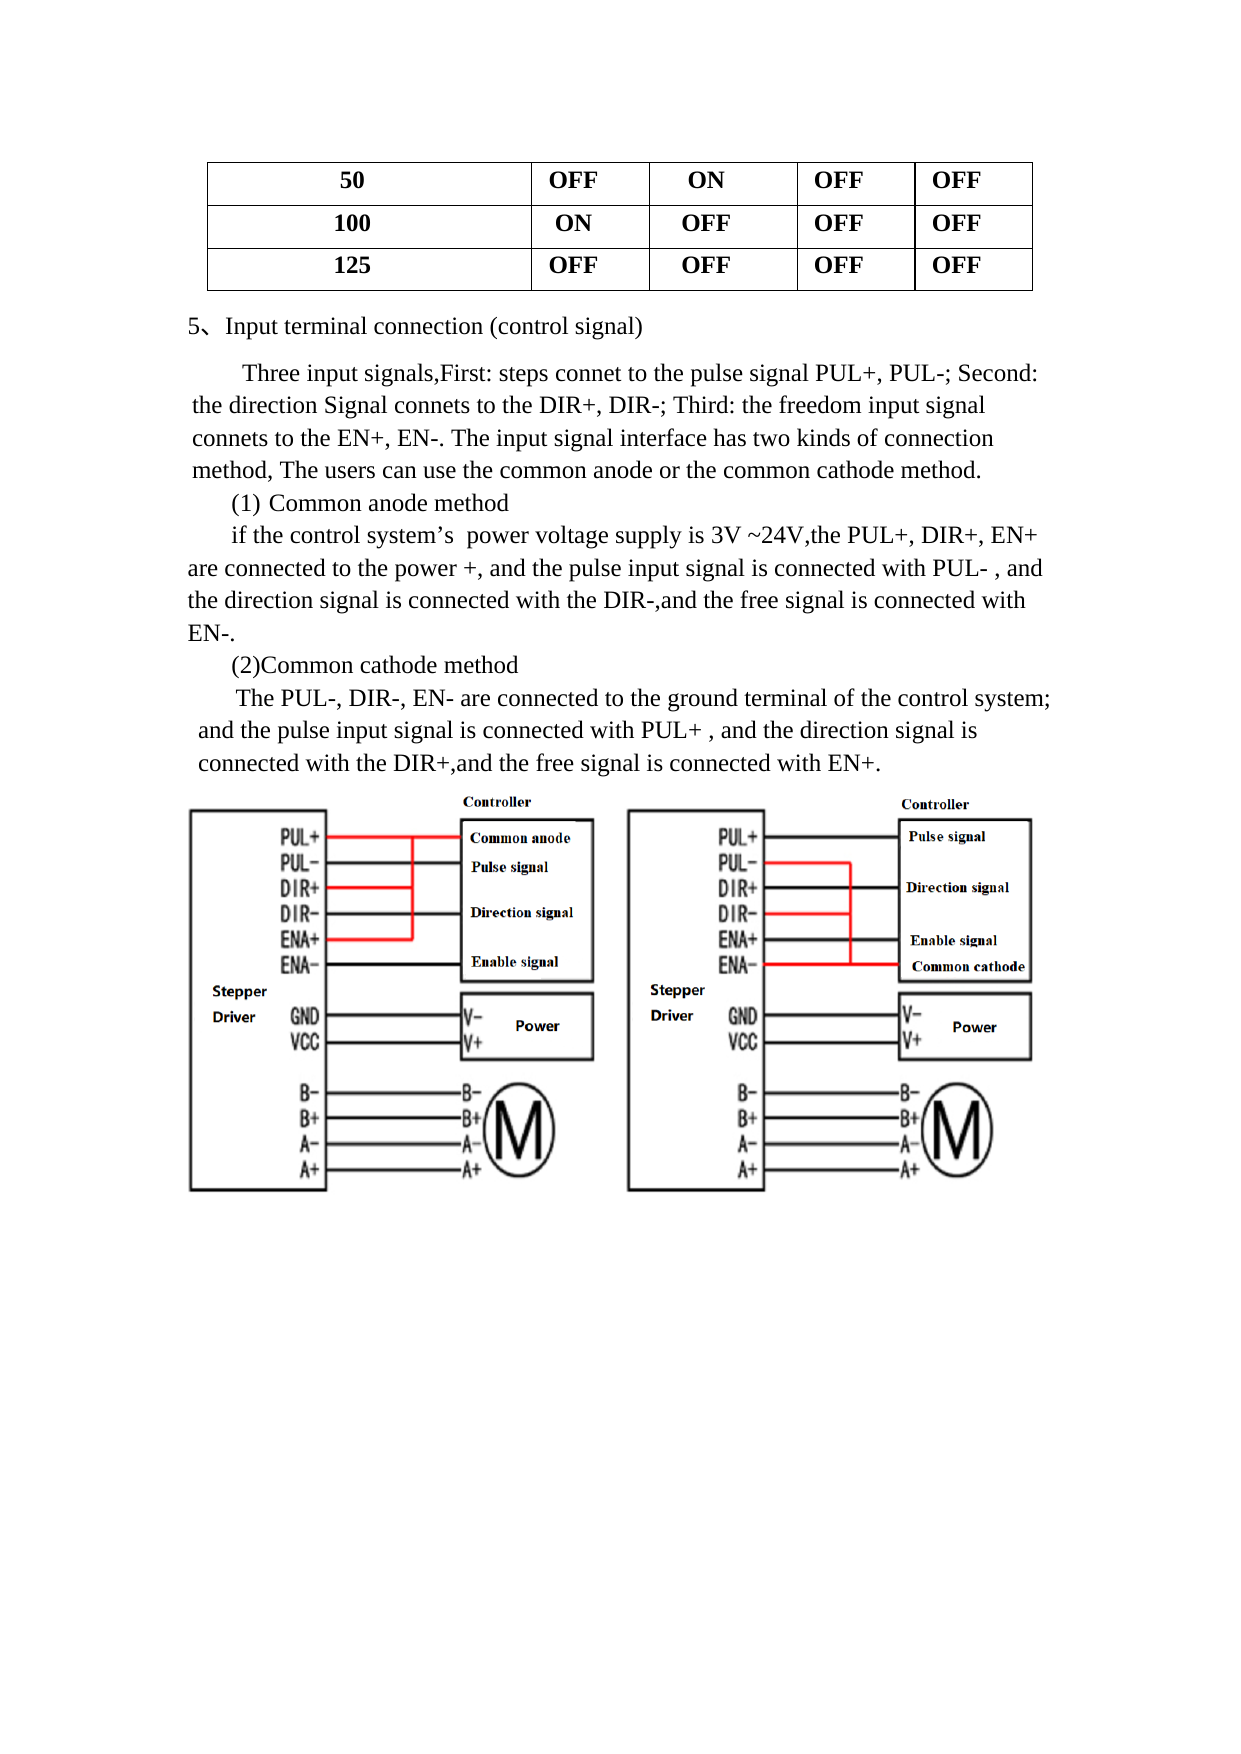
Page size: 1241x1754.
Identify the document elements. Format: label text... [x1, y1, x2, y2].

table_cell OFF [650, 206, 797, 247]
text are connected to the power +, and the pulse input signal is connected with PUL- , and the direction signal is connected with the DIR-,and the free signal is connected with EN-. [187, 551, 1053, 649]
table_cell ON [650, 163, 797, 205]
table_cell OFF [798, 163, 914, 205]
text if the control system’s power voltage supply is 3V ~24V,the PUL+, DIR+, EN+ [231, 519, 1053, 551]
text (2)Common cathode method [187, 649, 1053, 681]
table_cell 50 [208, 163, 531, 205]
table_cell OFF [532, 249, 649, 290]
table_cell OFF [650, 249, 797, 290]
list Common anode method [231, 486, 1053, 519]
table_cell OFF [798, 249, 914, 290]
table_cell ON [532, 206, 649, 247]
table_cell OFF [798, 206, 914, 247]
table_cell 100 [208, 206, 531, 247]
text Three input signals,First: steps connet to the pulse signal PUL+, PUL-; Second: the direction Signal connets to the DIR+, DIR-; Third: the freedom input signal connets to the EN+, EN-. The input signal interface has two kinds of connection method, The users can use the common anode or the common cathode method. [192, 356, 1053, 486]
table_cell OFF [532, 163, 649, 205]
table_cell OFF [916, 249, 1032, 290]
text 5、Input terminal connection (control signal) [187, 291, 1053, 356]
picture [187, 778, 1053, 1220]
table_cell 125 [208, 249, 531, 290]
table_cell OFF [916, 206, 1032, 247]
text The PUL-, DIR-, EN- are connected to the ground terminal of the control system; and the pulse input signal is connected with PUL+ , and the direction signal is connected with the DIR+,and the free signal is connected with EN+. [198, 681, 1053, 778]
table_cell OFF [916, 163, 1032, 205]
